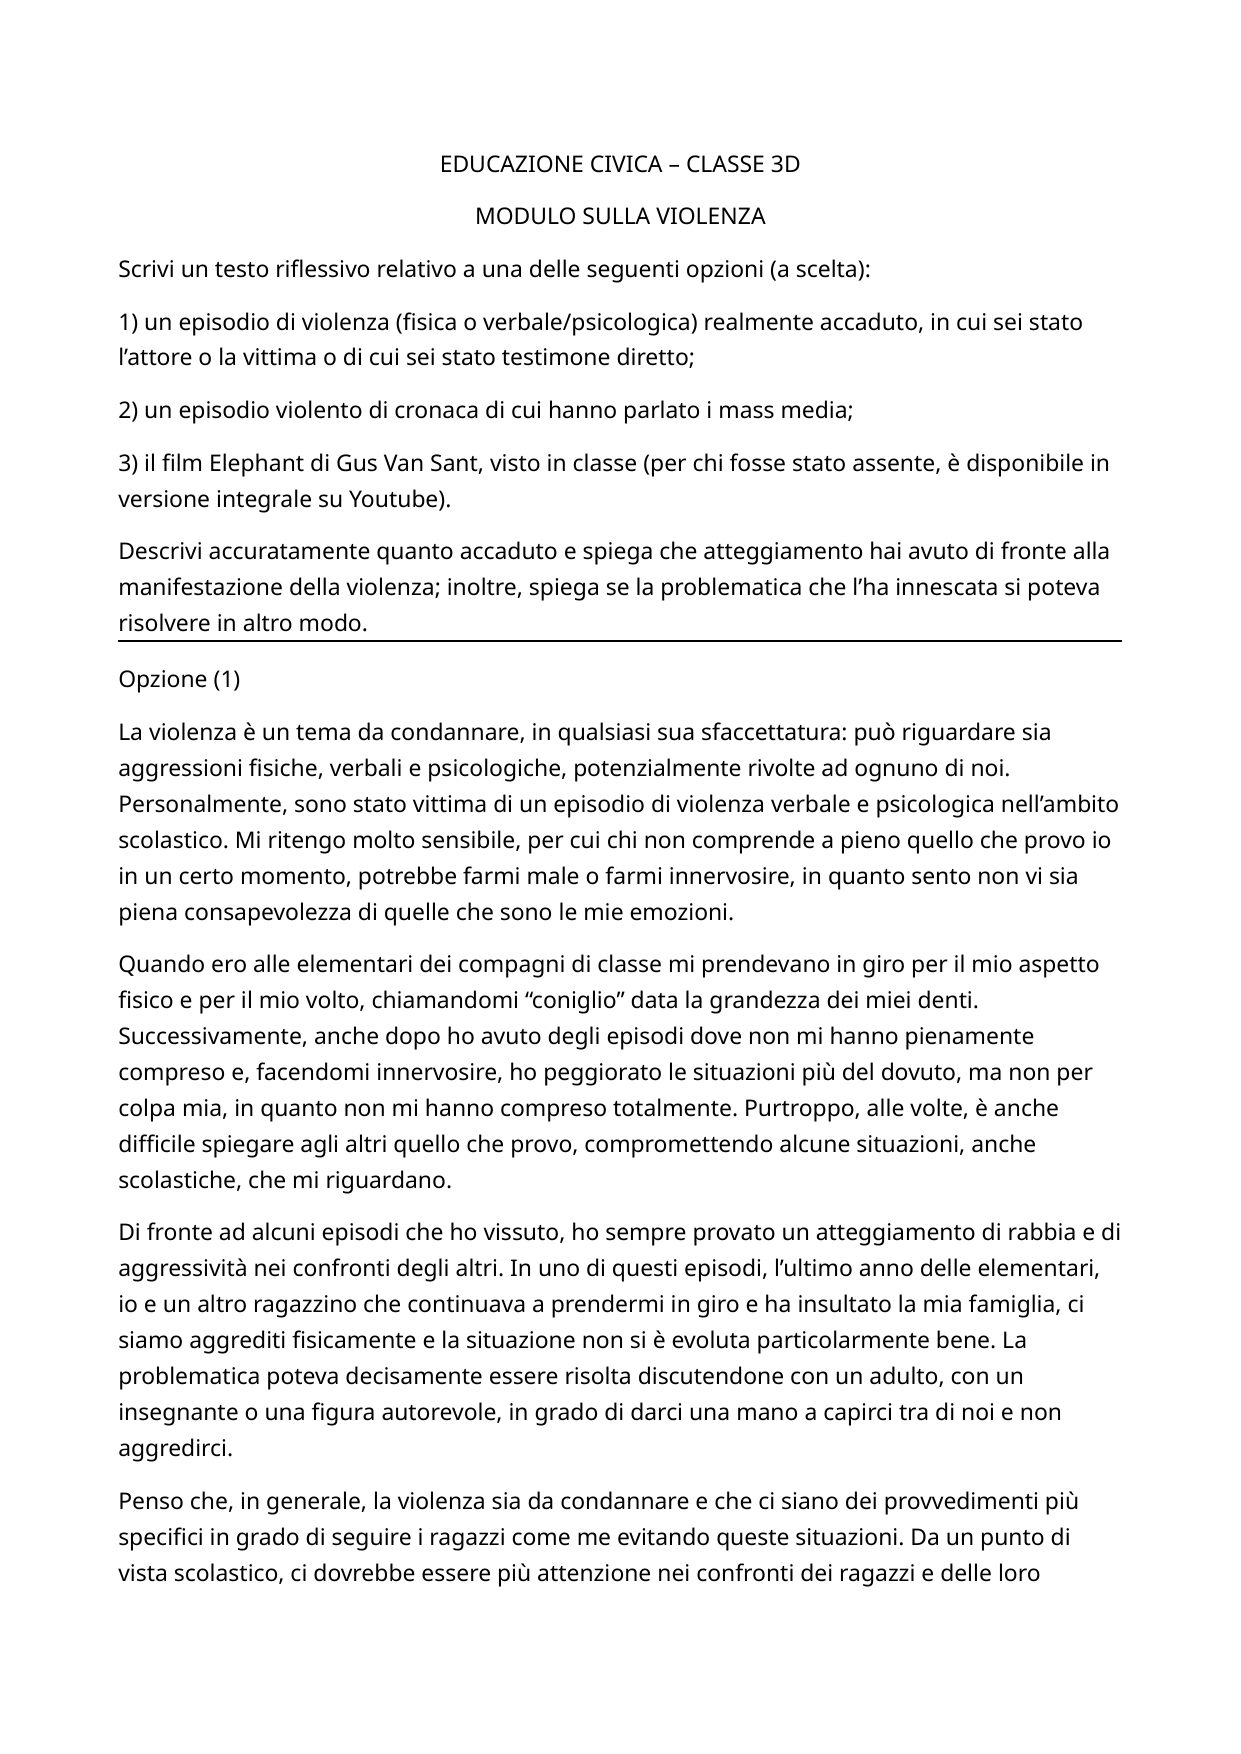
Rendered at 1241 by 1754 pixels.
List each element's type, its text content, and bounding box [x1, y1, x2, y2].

text EDUCAZIONE CIVICA – CLASSE 3D [118, 148, 1122, 179]
text Descrivi accuratamente quanto accaduto e spiega che atteggiamento hai avuto di fronte alla manifestazione della violenza; inoltre, spiega se la problematica che l’ha innescata si poteva risolvere in altro modo. [118, 535, 1122, 640]
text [118, 1484, 1122, 1588]
text La violenza è un tema da condannare, in qualsiasi sua sfaccettatura: può riguardare sia aggressioni fisiche, verbali e psicologiche, potenzialmente rivolte ad ognuno di noi. Personalmente, sono stato vittima di un episodio di violenza verbale e psicologica nell’ambito scolastico. Mi ritengo molto sensibile, per cui chi non comprende a pieno quello che provo io in un certo momento, potrebbe farmi male o farmi innervosire, in quanto sento non vi sia piena consapevolezza di quelle che sono le mie emozioni. [118, 716, 1122, 927]
text 3) il film Elephant di Gus Van Sant, visto in classe (per chi fosse stato assente, è disponibile in versione integrale su Youtube). [118, 447, 1122, 514]
text Quando ero alle elementari dei compagni di classe mi prendevano in giro per il mio aspetto fisico e per il mio volto, chiamandomi “coniglio” data la grandezza dei miei denti. Successivamente, anche dopo ho avuto degli episodi dove non mi hanno pienamente compreso e, facendomi innervosire, ho peggiorato le situazioni più del dovuto, ma non per colpa mia, in quanto non mi hanno compreso totalmente. Purtroppo, alle volte, è anche difficile spiegare agli altri quello che provo, compromettendo alcune situazioni, anche scolastiche, che mi riguardano. [118, 948, 1122, 1195]
text Scrivi un testo riflessivo relativo a una delle seguenti opzioni (a scelta): [118, 253, 1122, 284]
text Opzione (1) [118, 663, 1122, 694]
text 1) un episodio di violenza (fisica o verbale/psicologica) realmente accaduto, in cui sei stato l’attore o la vittima o di cui sei stato testimone diretto; [118, 305, 1122, 373]
text Di fronte ad alcuni episodi che ho vissuto, ho sempre provato un atteggiamento di rabbia e di aggressività nei confronti degli altri. In uno di questi episodi, l’ultimo anno delle elementari, io e un altro ragazzino che continuava a prendermi in giro e ha insultato la mia famiglia, ci siamo aggrediti fisicamente e la situazione non si è evoluta particolarmente bene. La problematica poteva decisamente essere risolta discutendone con un adulto, con un insegnante o una figura autorevole, in grado di darci una mano a capirci tra di noi e non aggredirci. [118, 1216, 1122, 1463]
text 2) un episodio violento di cronaca di cui hanno parlato i mass media; [118, 394, 1122, 425]
text MODULO SULLA VIOLENZA [118, 200, 1122, 231]
